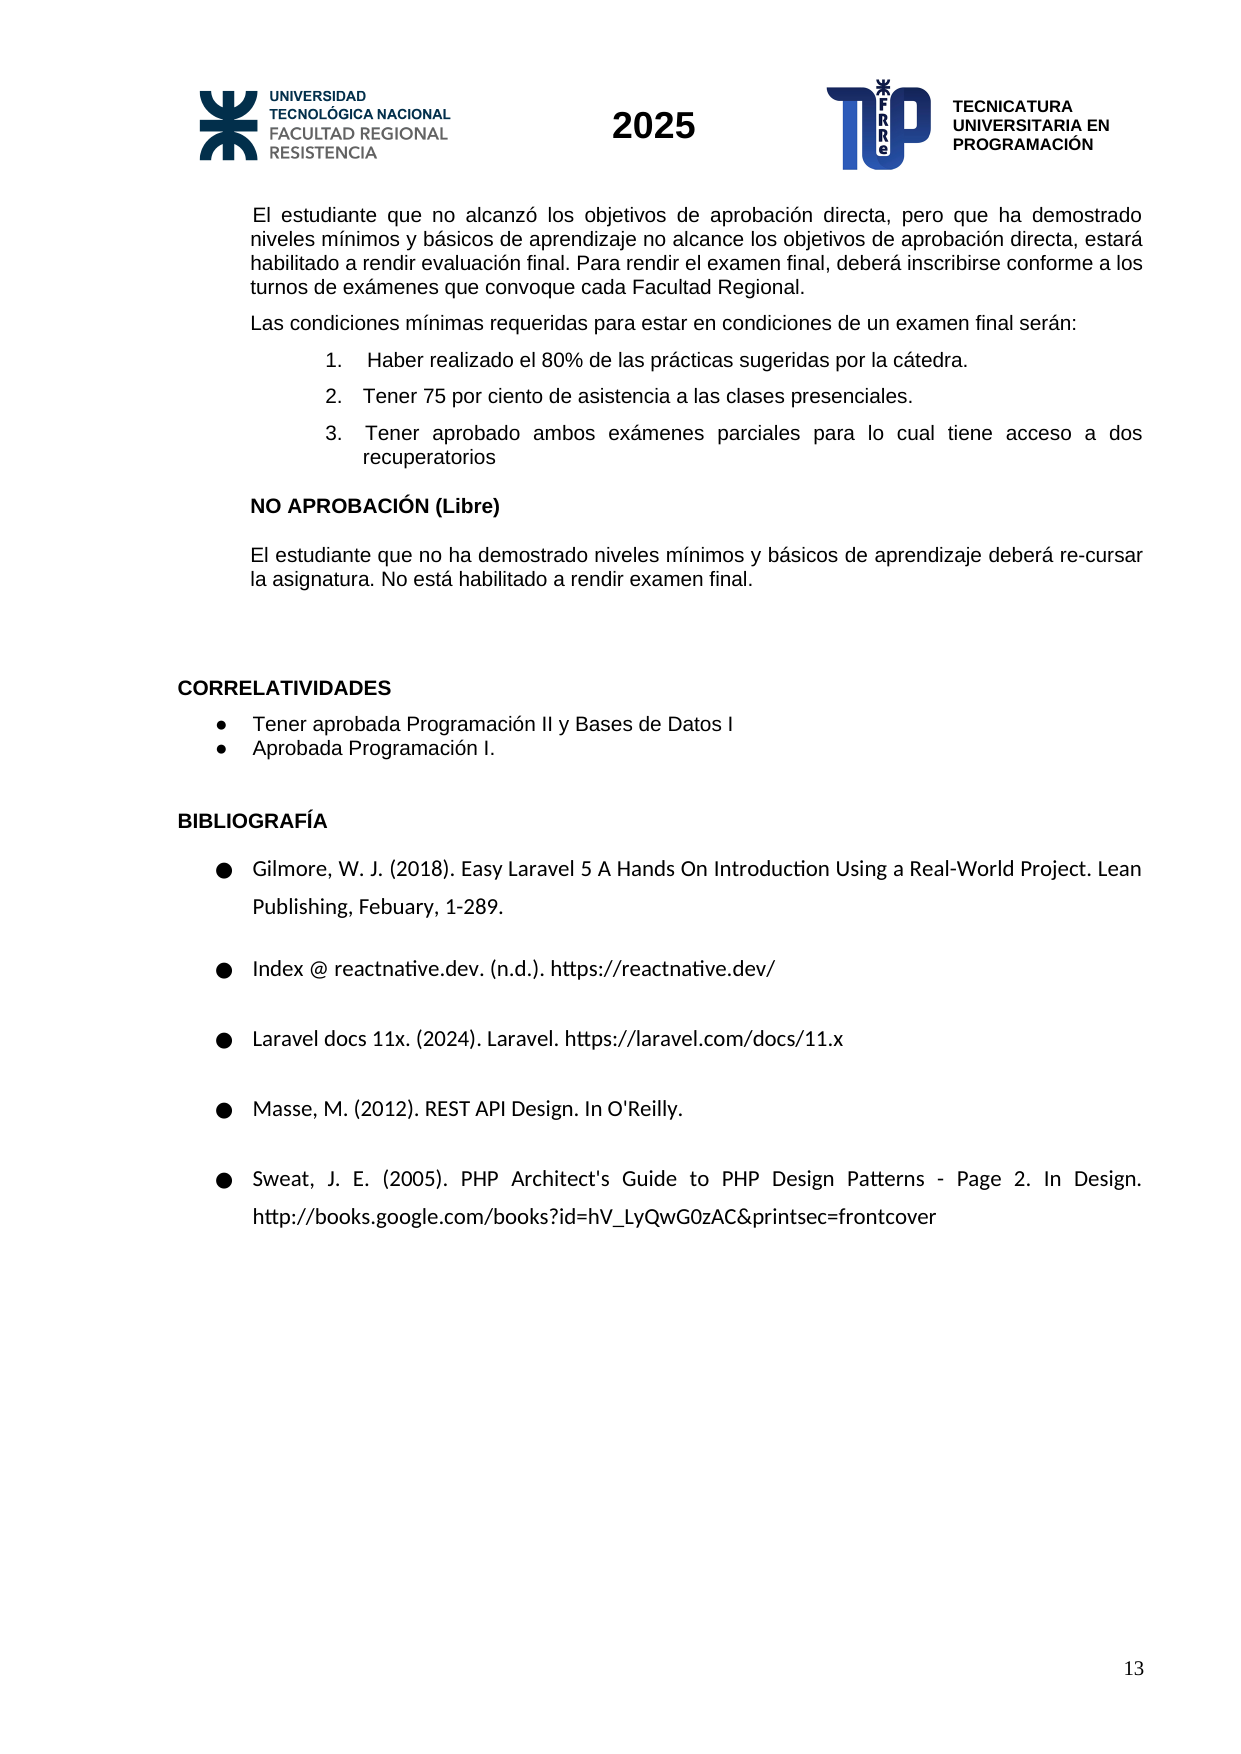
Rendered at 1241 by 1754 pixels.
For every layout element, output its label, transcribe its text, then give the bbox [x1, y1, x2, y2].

text 3. Tener aprobado ambos exámenes parciales para lo cual tiene acceso a dos recuperatorios [325, 421, 1144, 468]
text BIBLIOGRAFÍA [177, 809, 1144, 833]
text NO APROBACIÓN (Libre) [250, 493, 1144, 517]
list Masse, M. (2012). REST API Design. In O'Reilly. [215, 1085, 1144, 1128]
list Tener aprobada Programación II y Bases de Datos I [215, 712, 1144, 736]
picture [820, 71, 942, 171]
list Sweat, J. E. (2005). PHP Architect's Guide to PHP Design Patterns - Page 2. In Design. http://books.google.com/books?id=hV_LyQwG0zAC&printsec=frontcover [215, 1155, 1144, 1230]
picture [188, 76, 456, 175]
list Gilmore, W. J. (2018). Easy Laravel 5 A Hands On Introduction Using a Real-World Project. Lean Publishing, Febuary, 1-289. [215, 846, 1144, 921]
text El estudiante que no alcanzó los objetivos de aprobación directa, pero que ha demostrado niveles mínimos y básicos de aprendizaje no alcance los objetivos de aprobación directa, estará habilitado a rendir evaluación final. Para rendir el examen final, deberá inscribirse conforme a los turnos de exámenes que convoque cada Facultad Regional. [250, 203, 1144, 299]
list Aprobada Programación I. [215, 736, 1144, 760]
text CORRELATIVIDADES [177, 676, 1144, 700]
text 1. Haber realizado el 80% de las prácticas sugeridas por la cátedra. [325, 348, 1144, 372]
text El estudiante que no ha demostrado niveles mínimos y básicos de aprendizaje deberá re-cursar la asignatura. No está habilitado a rendir examen final. [250, 542, 1144, 590]
text 2. Tener 75 por ciento de asistencia a las clases presenciales. [325, 384, 1144, 408]
list Laravel docs 11x. (2024). Laravel. https://laravel.com/docs/11.x [215, 1015, 1144, 1058]
text Las condiciones mínimas requeridas para estar en condiciones de un examen final serán: [250, 311, 1144, 335]
list Index @ reactnative.dev. (n.d.). https://reactnative.dev/ [215, 946, 1144, 988]
